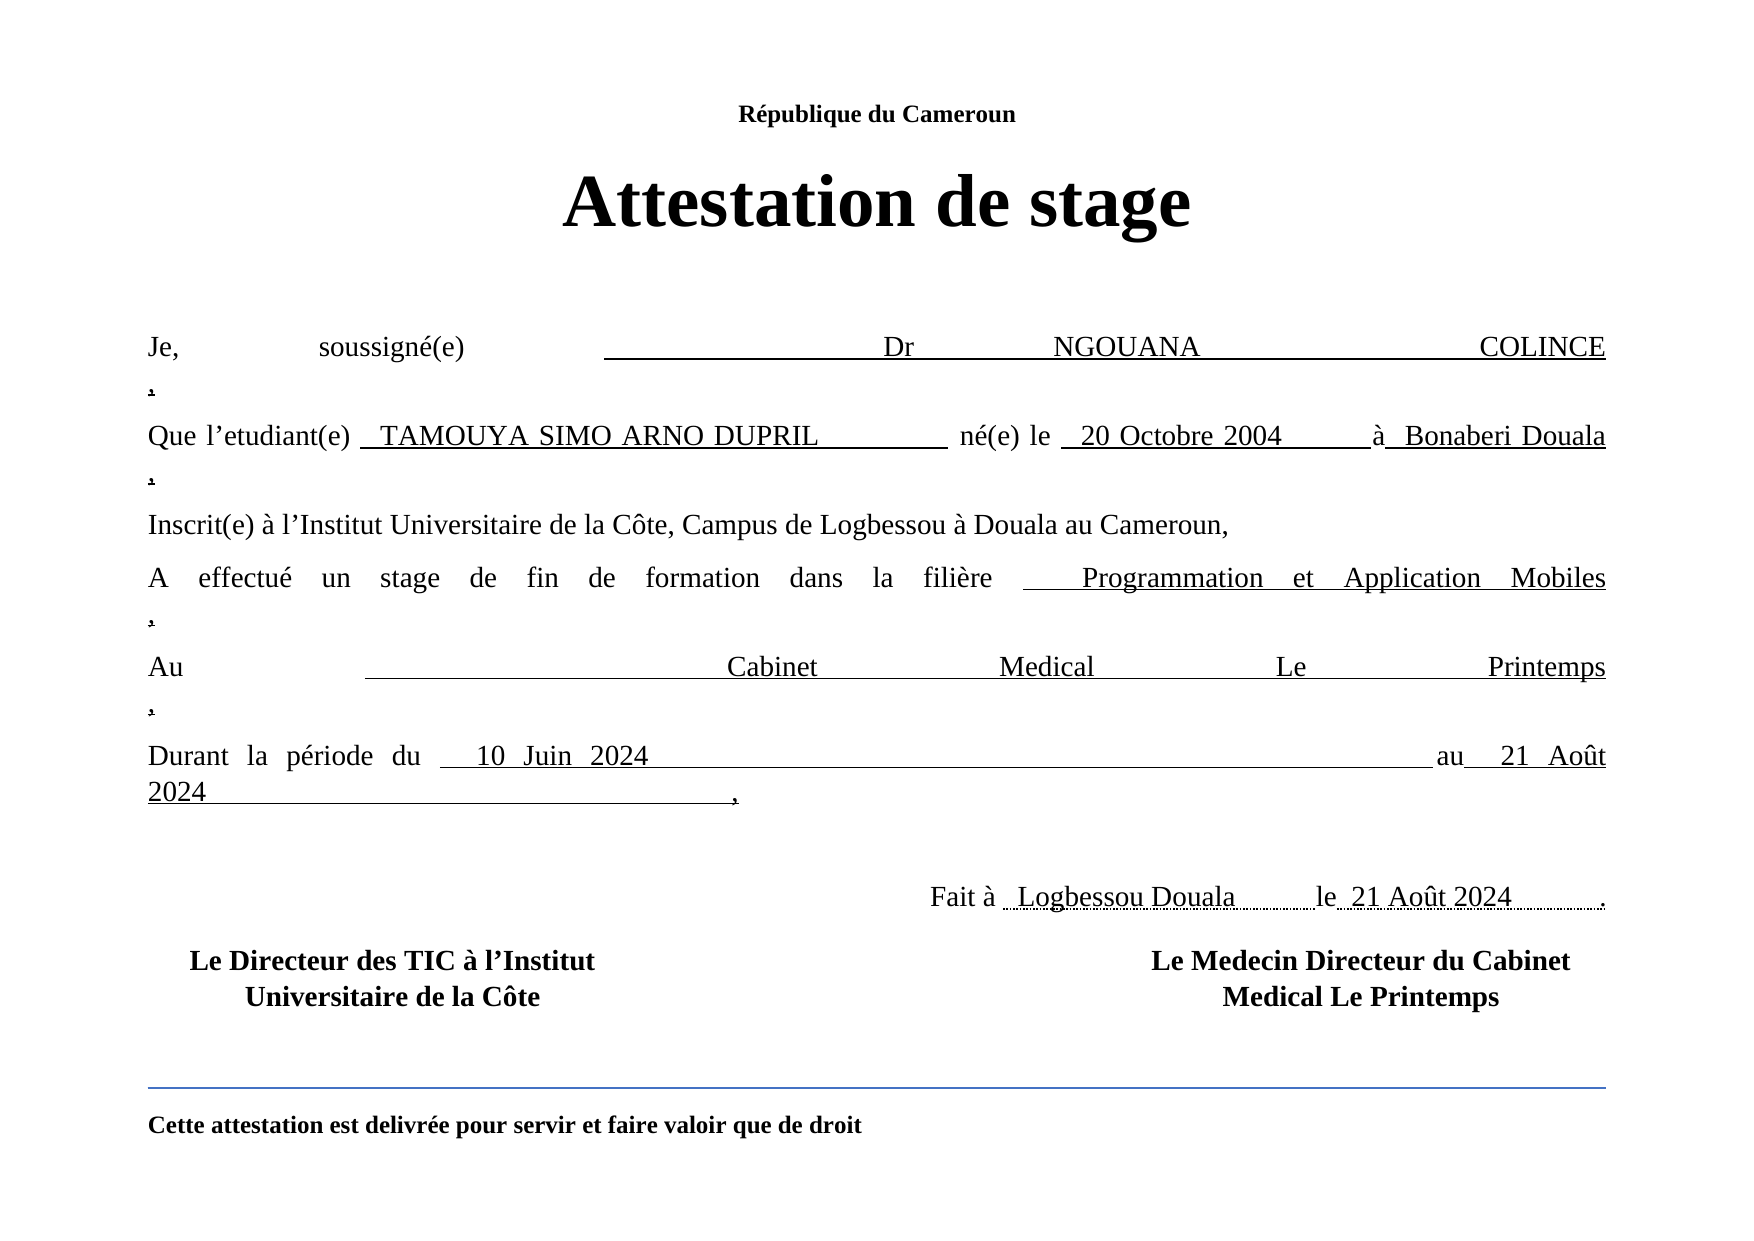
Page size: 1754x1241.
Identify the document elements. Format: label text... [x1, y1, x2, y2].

text Attestation de stage [148, 156, 1606, 242]
text Fait à Logbessou Douala le 21 Août 2024 . [148, 879, 1606, 913]
text Durant la période du 10 Juin 2024 au 21 Août 2024 , [148, 738, 1606, 807]
text Inscrit(e) à l’Institut Universitaire de la Côte, Campus de Logbessou à Douala au Cameroun, [148, 507, 1606, 540]
text Au Cabinet Medical Le Printemps , [148, 649, 1606, 718]
text Je, soussigné(e) Dr NGOUANA COLINCE , [148, 329, 1606, 399]
text Que l’etudiant(e) TAMOUYA SIMO ARNO DUPRIL né(e) le 20 Octobre 2004 à Bonaberi Douala , [148, 418, 1606, 488]
text A effectué un stage de fin de formation dans la filière Programmation et Application Mobiles , [148, 560, 1606, 629]
